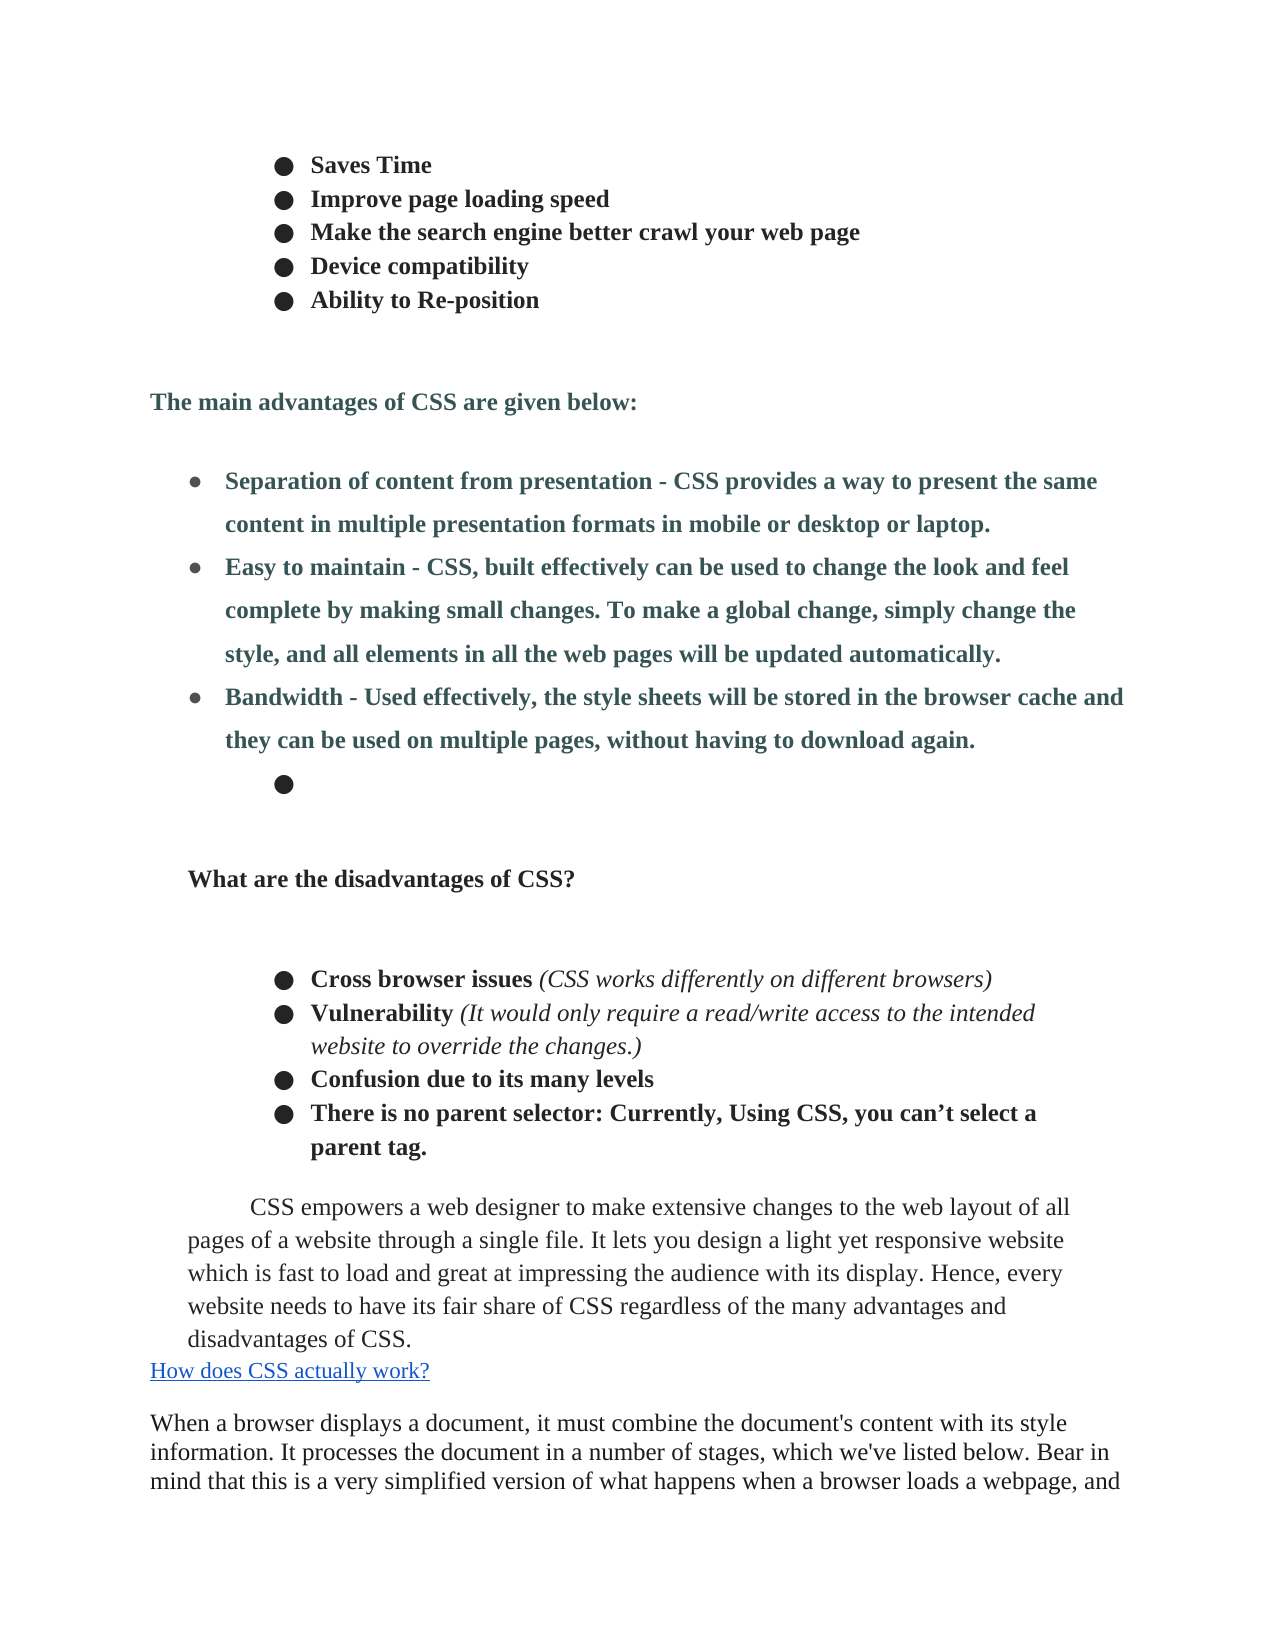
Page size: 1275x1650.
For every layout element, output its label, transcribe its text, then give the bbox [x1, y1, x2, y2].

list There is no parent selector: Currently, Using CSS, you can’t select a parent tag. [273, 1098, 1087, 1161]
list Device compatibility [273, 251, 1087, 281]
list Make the search engine better crawl your web page [273, 217, 1087, 247]
list Vulnerability (It would only require a read/write access to the intended website to override the changes.) [273, 998, 1087, 1060]
list Improve page loading speed [273, 184, 1087, 213]
list Saves Time [273, 150, 1087, 179]
text How does CSS actually work? [150, 1357, 1125, 1383]
text The main advantages of CSS are given below: [150, 387, 1125, 416]
text CSS empowers a web designer to make extensive changes to the web layout of all pages of a website through a single file. It lets you design a light yet responsive website which is fast to load and great at impressing the audience with its display. Hence, every website needs to have its fair share of CSS regardless of the many advantages and disadvantages of CSS. [187, 1192, 1087, 1353]
text What are the disadvantages of CSS? [187, 864, 1087, 893]
list Confusion due to its many levels [273, 1064, 1087, 1094]
list Easy to maintain - CSS, built effectively can be used to change the look and feel complete by making small changes. To make a global change, simply change the style, and all elements in all the web pages will be updated automatically. [187, 552, 1125, 667]
list Cross browser issues (CSS works differently on different browsers) [273, 964, 1087, 993]
list Ability to Re-position [273, 285, 1087, 314]
list Bandwidth - Used effectively, the style sheets will be stored in the browser cache and they can be used on multiple pages, without having to download again. [187, 682, 1125, 754]
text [150, 1408, 1125, 1494]
list Separation of content from presentation - CSS provides a way to present the same content in multiple presentation formats in mobile or desktop or laptop. [187, 466, 1125, 538]
